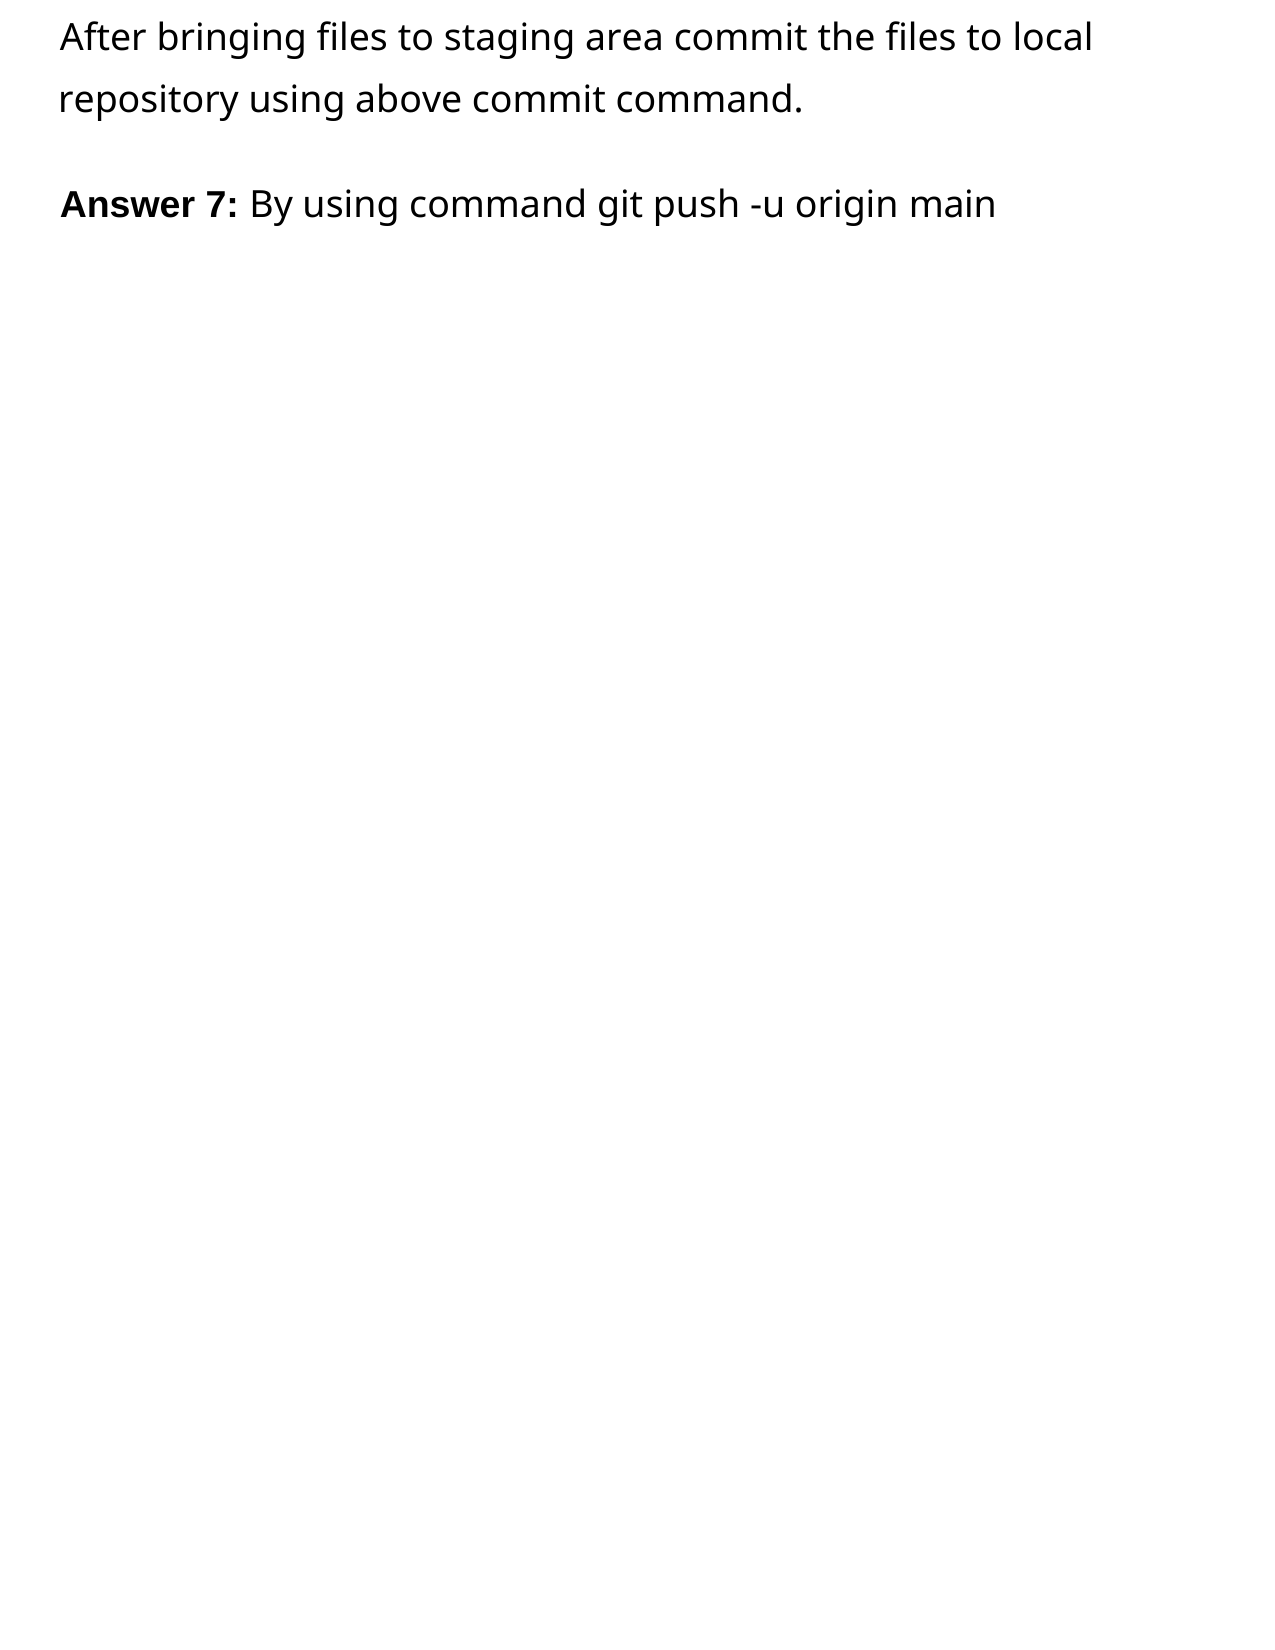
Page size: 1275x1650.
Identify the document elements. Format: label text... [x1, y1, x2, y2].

text Answer 7: By using command git push -u origin main [59, 177, 1212, 228]
text After bringing files to staging area commit the files to local repository using above commit command. [58, 10, 1212, 124]
